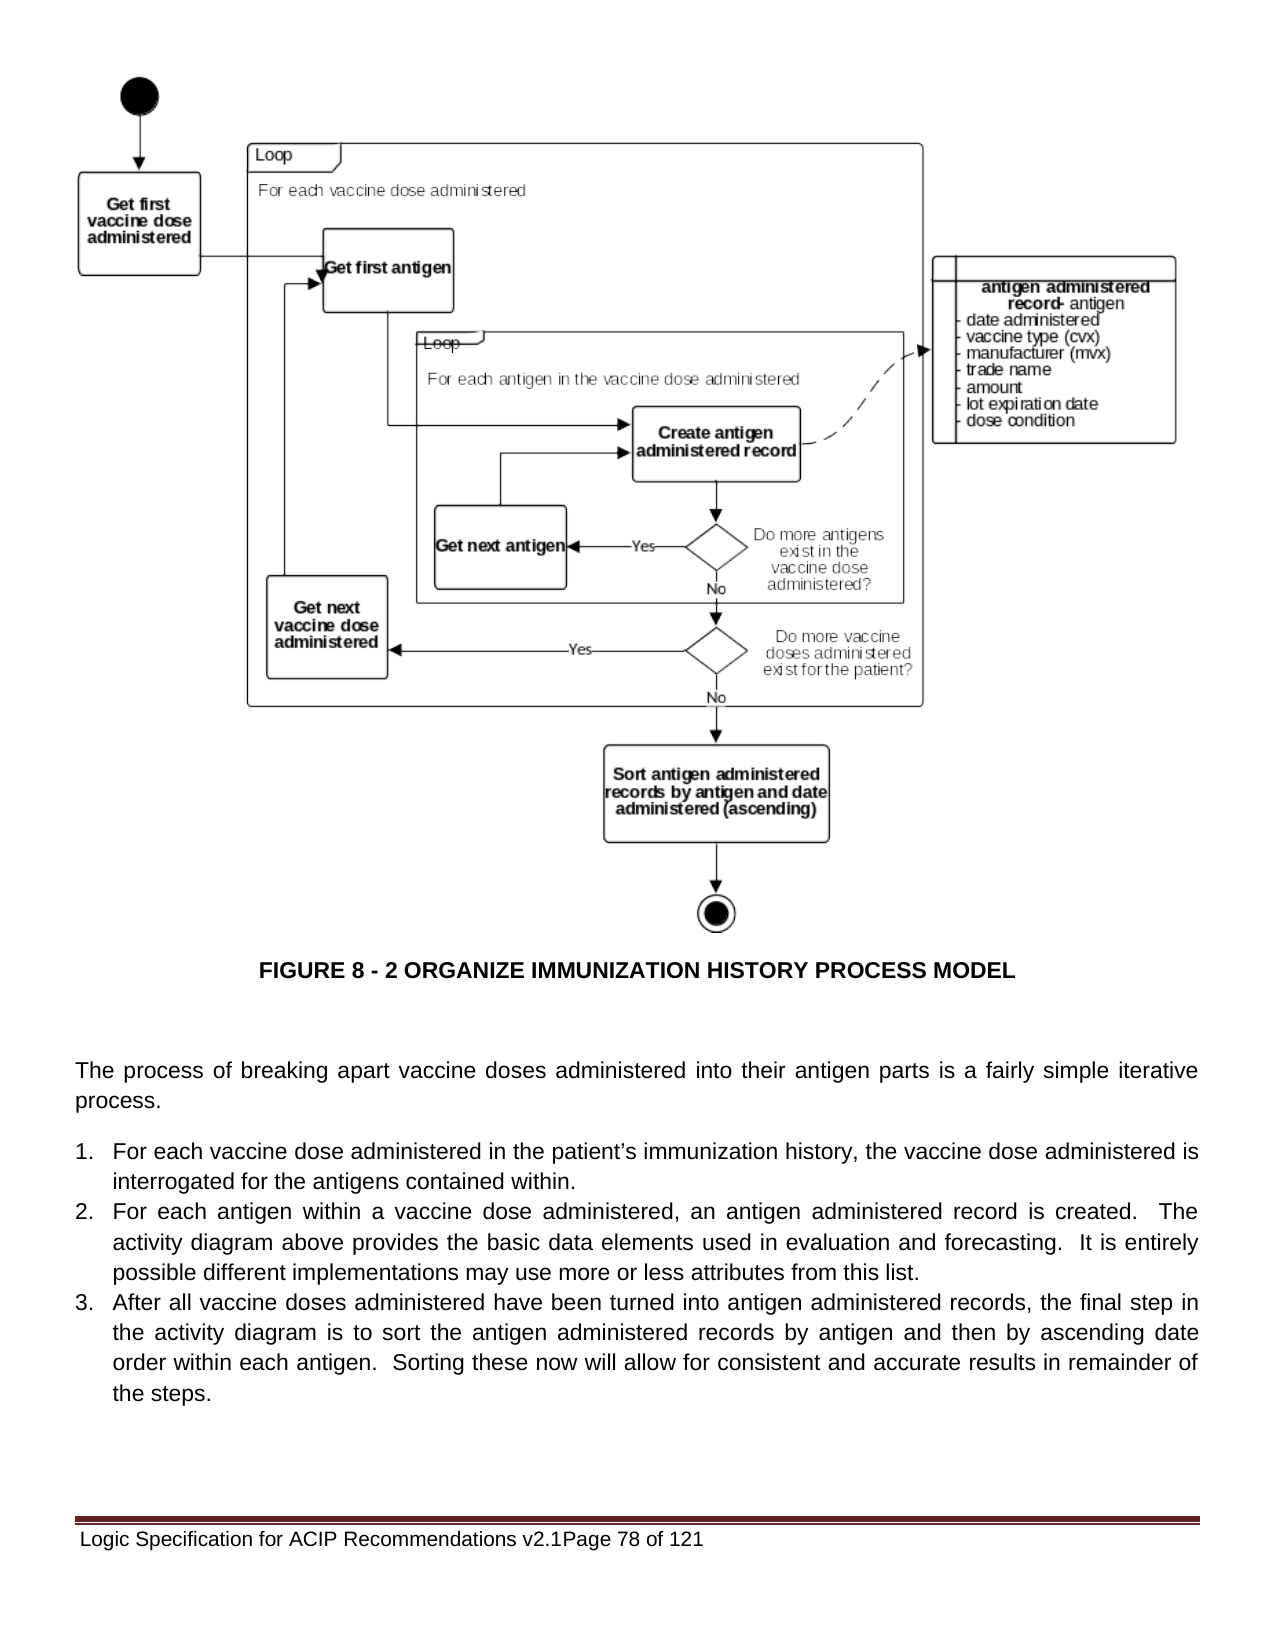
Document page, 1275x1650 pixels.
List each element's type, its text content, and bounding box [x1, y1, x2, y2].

list After all vaccine doses administered have been turned into antigen administered records, the final step in the activity diagram is to sort the antigen administered records by antigen and then by ascending date order within each antigen. Sorting these now will allow for consistent and accurate results in remainder of the steps. [75, 1289, 1200, 1406]
list For each antigen within a vaccine dose administered, an antigen administered record is created. The activity diagram above provides the basic data elements used in evaluation and forecasting. It is entirely possible different implementations may use more or less attributes from this list. [75, 1198, 1200, 1285]
text The process of breaking apart vaccine doses administered into their antigen parts is a fairly simple iterative process. [75, 1057, 1200, 1113]
text Figure 8 - 2 Organize Immunization History Process Model [75, 957, 1200, 983]
list For each vaccine dose administered in the patient’s immunization history, the vaccine dose administered is interrogated for the antigens contained within. [75, 1138, 1200, 1194]
